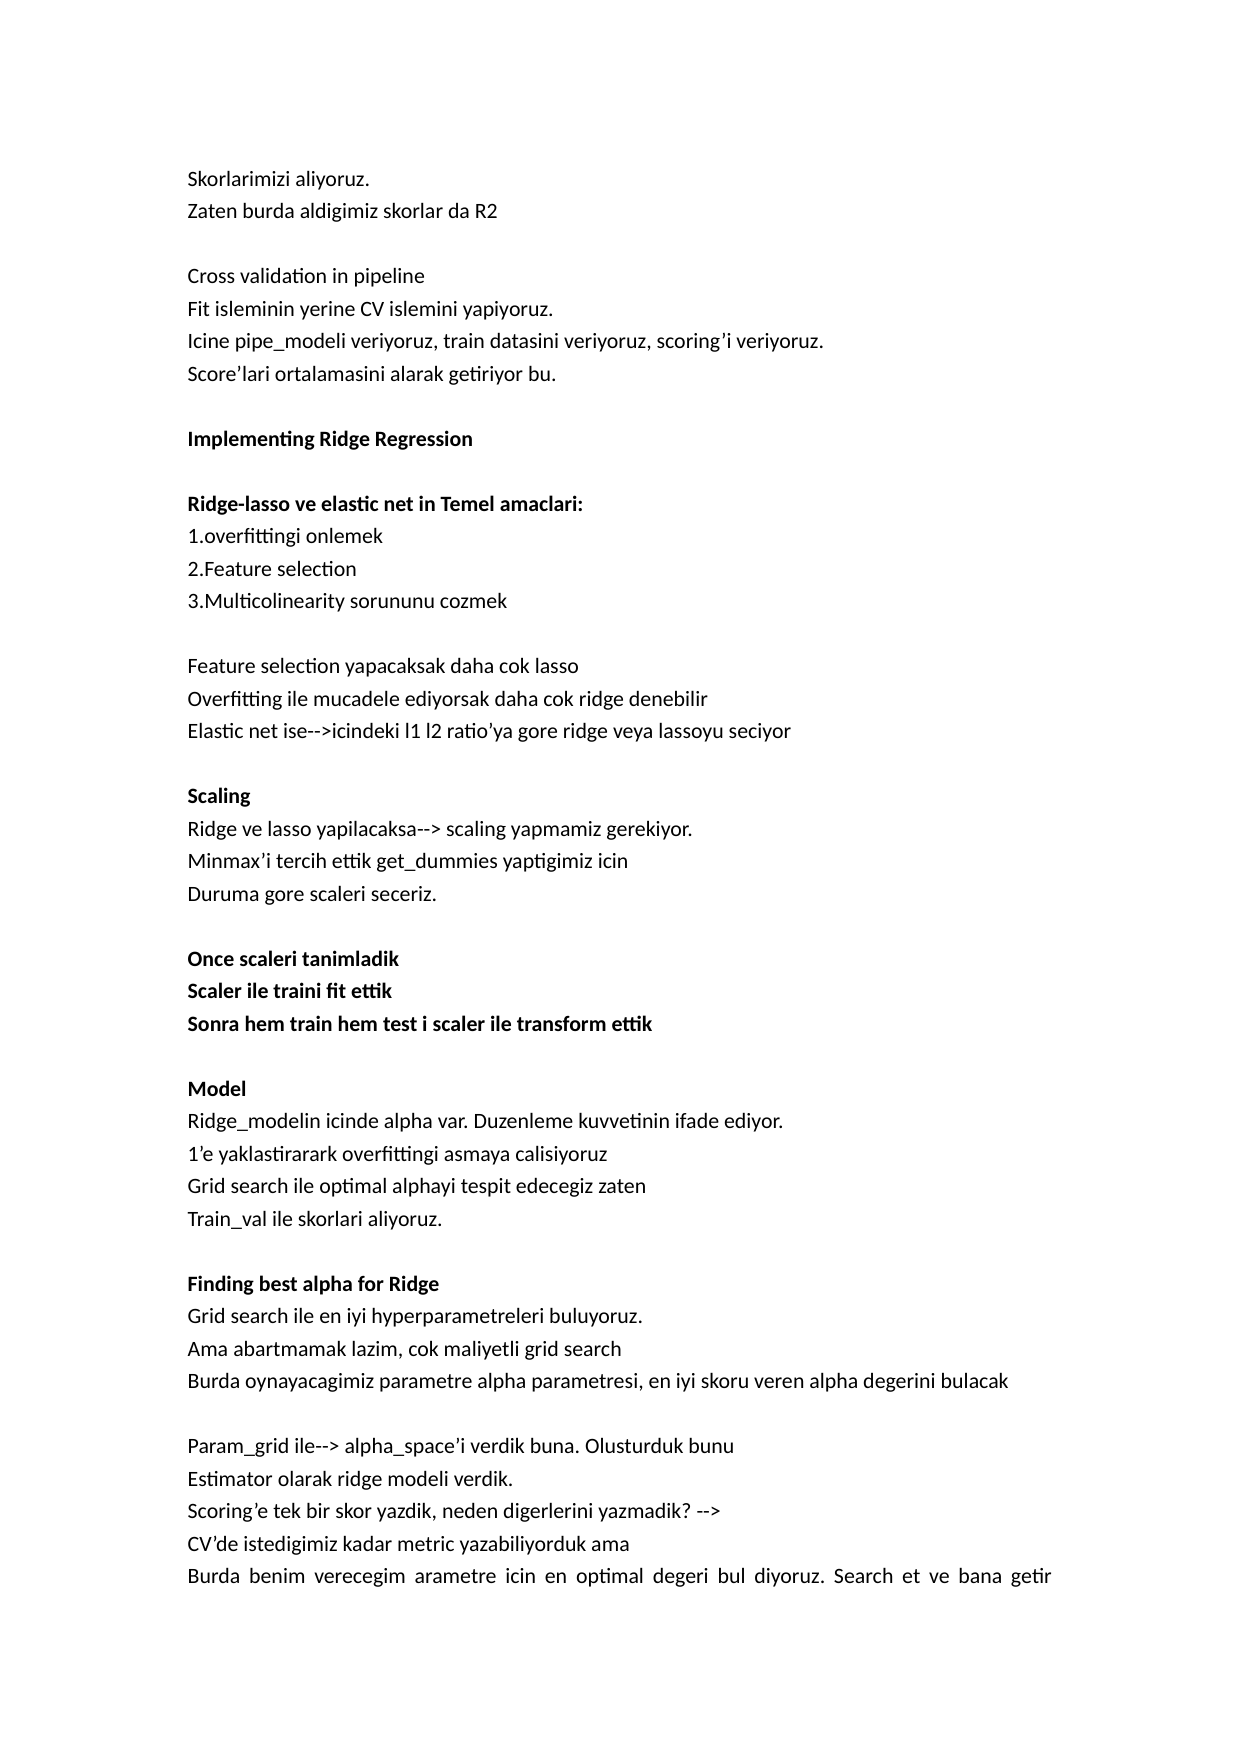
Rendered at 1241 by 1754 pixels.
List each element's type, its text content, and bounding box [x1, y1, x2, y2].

text 2.Feature selection [187, 552, 1053, 584]
text Feature selection yapacaksak daha cok lasso [187, 649, 1053, 682]
text Model [187, 1072, 1053, 1104]
text Ridge-lasso ve elastic net in Temel amaclari: [187, 487, 1053, 519]
text Implementing Ridge Regression [187, 422, 1053, 454]
text Ama abartmamak lazim, cok maliyetli grid search [187, 1332, 1053, 1364]
text Once scaleri tanimladik [187, 942, 1053, 974]
text Ridge ve lasso yapilacaksa--> scaling yapmamiz gerekiyor. [187, 812, 1053, 844]
text Scaler ile traini fit ettik [187, 974, 1053, 1007]
text Skorlarimizi aliyoruz. [187, 162, 1053, 194]
text Estimator olarak ridge modeli verdik. [187, 1462, 1053, 1494]
text 3.Multicolinearity sorununu cozmek [187, 584, 1053, 617]
text Grid search ile optimal alphayi tespit edecegiz zaten [187, 1169, 1053, 1202]
text Sonra hem train hem test i scaler ile transform ettik [187, 1007, 1053, 1039]
text Scaling [187, 779, 1053, 812]
text 1’e yaklastirarark overfittingi asmaya calisiyoruz [187, 1137, 1053, 1169]
text Grid search ile en iyi hyperparametreleri buluyoruz. [187, 1299, 1053, 1332]
text Burda oynayacagimiz parametre alpha parametresi, en iyi skoru veren alpha degerini bulacak [187, 1364, 1053, 1397]
text 1.overfittingi onlemek [187, 519, 1053, 552]
text Minmax’i tercih ettik get_dummies yaptigimiz icin [187, 844, 1053, 877]
text Train_val ile skorlari aliyoruz. [187, 1202, 1053, 1234]
text Elastic net ise-->icindeki l1 l2 ratio’ya gore ridge veya lassoyu seciyor [187, 714, 1053, 747]
text Zaten burda aldigimiz skorlar da R2 [187, 194, 1053, 227]
text CV’de istedigimiz kadar metric yazabiliyorduk ama [187, 1527, 1053, 1559]
text Duruma gore scaleri seceriz. [187, 877, 1053, 909]
text Overfitting ile mucadele ediyorsak daha cok ridge denebilir [187, 682, 1053, 714]
text Finding best alpha for Ridge [187, 1267, 1053, 1299]
text Fit isleminin yerine CV islemini yapiyoruz. [187, 292, 1053, 324]
text Icine pipe_modeli veriyoruz, train datasini veriyoruz, scoring’i veriyoruz. [187, 324, 1053, 357]
text Scoring’e tek bir skor yazdik, neden digerlerini yazmadik? --> [187, 1494, 1053, 1527]
text Score’lari ortalamasini alarak getiriyor bu. [187, 357, 1053, 389]
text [187, 1559, 1053, 1592]
text Cross validation in pipeline [187, 259, 1053, 292]
text Ridge_modelin icinde alpha var. Duzenleme kuvvetinin ifade ediyor. [187, 1104, 1053, 1137]
text Param_grid ile--> alpha_space’i verdik buna. Olusturduk bunu [187, 1429, 1053, 1462]
